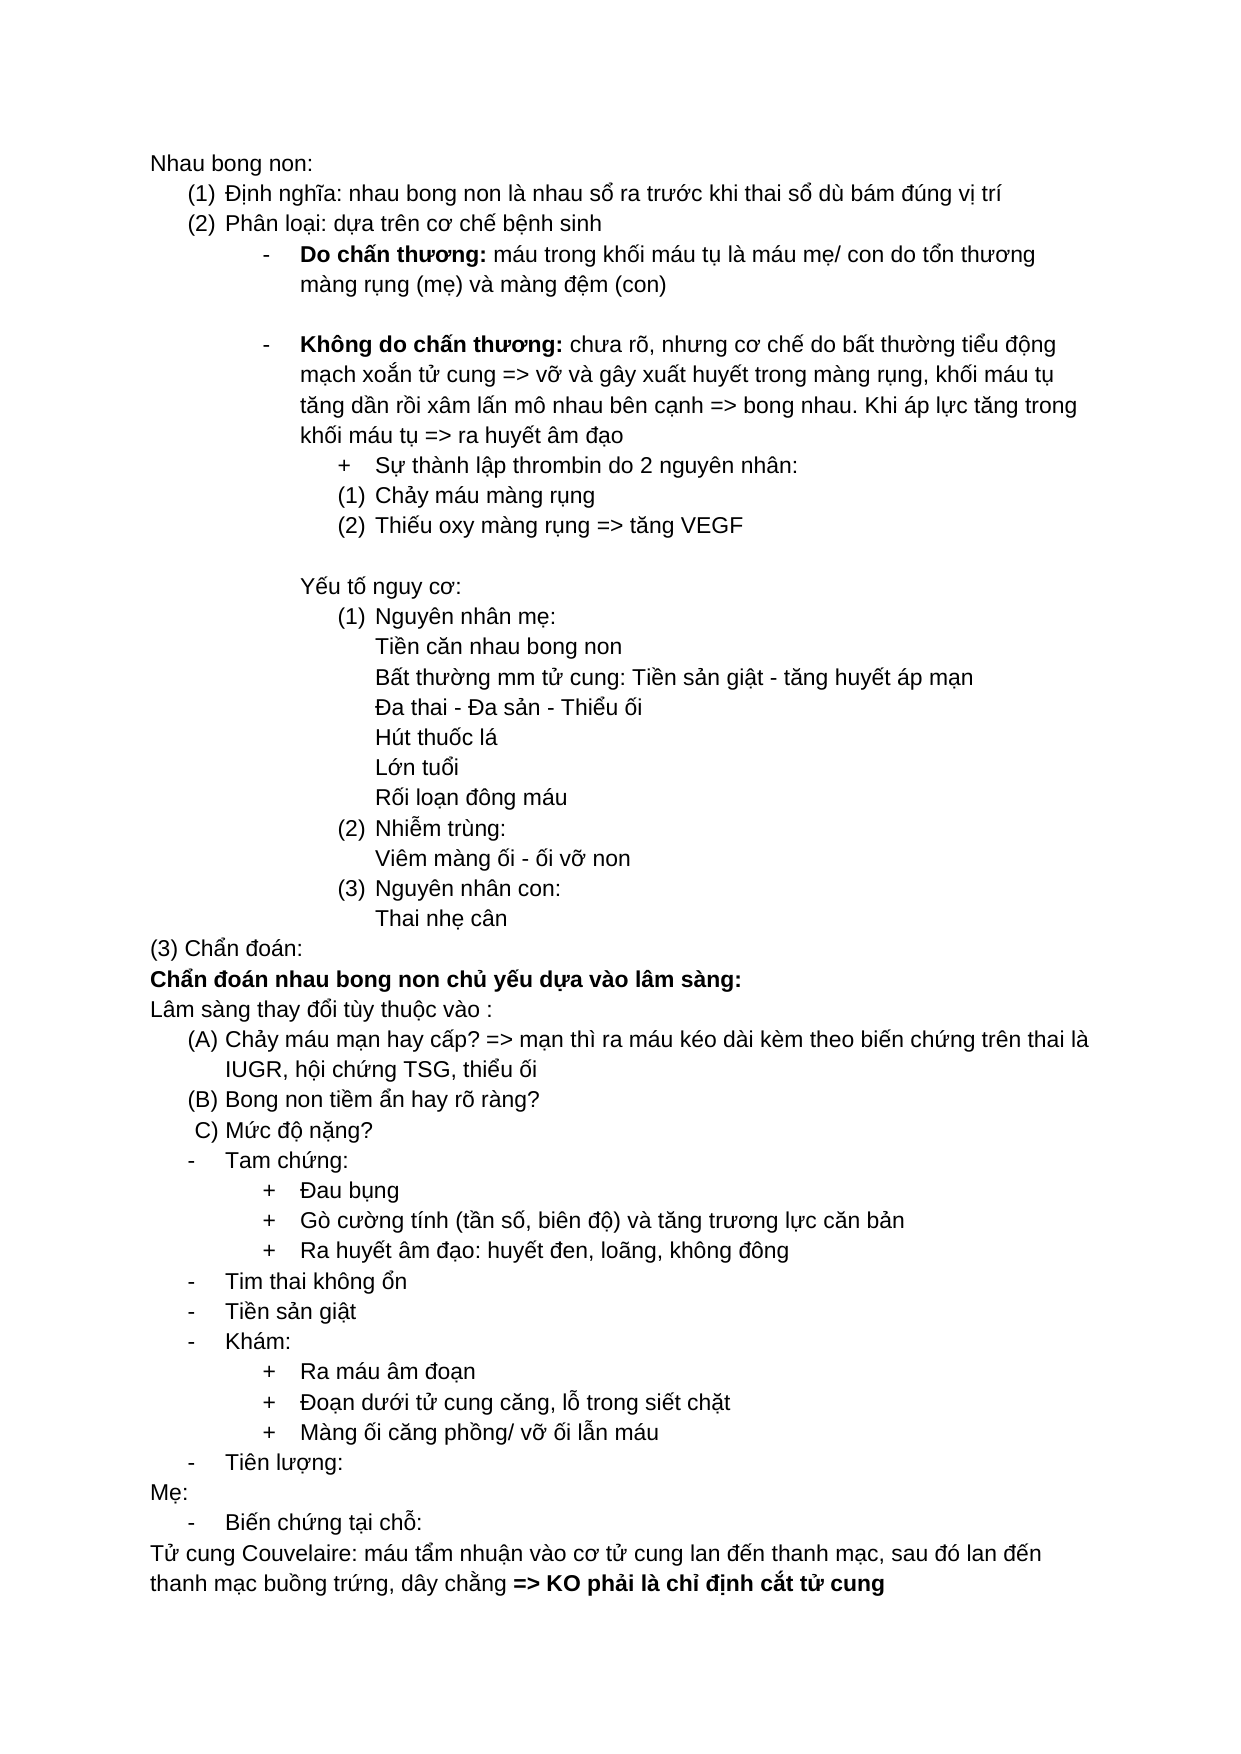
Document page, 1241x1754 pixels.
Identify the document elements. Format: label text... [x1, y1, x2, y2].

list Nhiễm trùng: [337, 814, 1090, 841]
list Đoạn dưới tử cung căng, lỗ trong siết chặt [262, 1388, 1090, 1415]
list Chảy máu mạn hay cấp? => mạn thì ra máu kéo dài kèm theo biến chứng trên thai là IUGR, hội chứng TSG, thiểu ối [187, 1026, 1090, 1083]
list Phân loại: dựa trên cơ chế bệnh sinh [187, 210, 1090, 237]
list Tam chứng: [187, 1147, 1090, 1173]
text (3) Chẩn đoán: [150, 935, 1090, 962]
list Màng ối căng phồng/ vỡ ối lẫn máu [262, 1419, 1090, 1445]
list Tim thai không ổn [187, 1268, 1090, 1294]
list Sự thành lập thrombin do 2 nguyên nhân: [337, 452, 1090, 478]
list Tiền sản giật [187, 1298, 1090, 1324]
list Ra máu âm đoạn [262, 1358, 1090, 1385]
list Định nghĩa: nhau bong non là nhau sổ ra trước khi thai sổ dù bám đúng vị trí [187, 180, 1090, 207]
list Do chấn thương: máu trong khối máu tụ là máu mẹ/ con do tổn thương màng rụng (mẹ) và màng đệm (con) [262, 241, 1090, 297]
text C) Mức độ nặng? [150, 1117, 1090, 1143]
list Đau bụng [262, 1177, 1090, 1203]
list Gò cường tính (tần số, biên độ) và tăng trương lực căn bản [262, 1207, 1090, 1234]
text Hút thuốc lá [375, 724, 1090, 750]
text Tiền căn nhau bong non [375, 633, 1090, 660]
text Chẩn đoán nhau bong non chủ yếu dựa vào lâm sàng: [150, 966, 1090, 992]
list Chảy máu màng rụng [337, 482, 1090, 509]
text Đa thai - Đa sản - Thiểu ối [375, 694, 1090, 720]
list Bong non tiềm ẩn hay rõ ràng? [187, 1086, 1090, 1113]
list Khám: [187, 1328, 1090, 1354]
text Nhau bong non: [150, 150, 1090, 176]
text Lớn tuổi [375, 754, 1090, 781]
list Không do chấn thương: chưa rõ, nhưng cơ chế do bất thường tiểu động mạch xoắn tử cung => vỡ và gây xuất huyết trong màng rụng, khối máu tụ tăng dần rồi xâm lấn mô nhau bên cạnh => bong nhau. Khi áp lực tăng trong khối máu tụ => ra huyết âm đạo [262, 331, 1090, 448]
text Rối loạn đông máu [375, 784, 1090, 811]
list Nguyên nhân con: [337, 875, 1090, 901]
list Nguyên nhân mẹ: [337, 603, 1090, 629]
text Viêm màng ối - ối vỡ non [375, 845, 1090, 871]
list Tiên lượng: [187, 1449, 1090, 1475]
list Thiếu oxy màng rụng => tăng VEGF [337, 512, 1090, 539]
list Ra huyết âm đạo: huyết đen, loãng, không đông [262, 1237, 1090, 1264]
text Bất thường mm tử cung: Tiền sản giật - tăng huyết áp mạn [375, 663, 1090, 690]
text Lâm sàng thay đổi tùy thuộc vào : [150, 996, 1090, 1022]
list Biến chứng tại chỗ: [187, 1509, 1090, 1536]
text Mẹ: [150, 1479, 1090, 1506]
text Thai nhẹ cân [375, 905, 1090, 932]
text Tử cung Couvelaire: máu tẩm nhuận vào cơ tử cung lan đến thanh mạc, sau đó lan đến thanh mạc buồng trứng, dây chằng => KO phải là chỉ định cắt tử cung [150, 1539, 1090, 1596]
text Yếu tố nguy cơ: [300, 573, 1090, 599]
